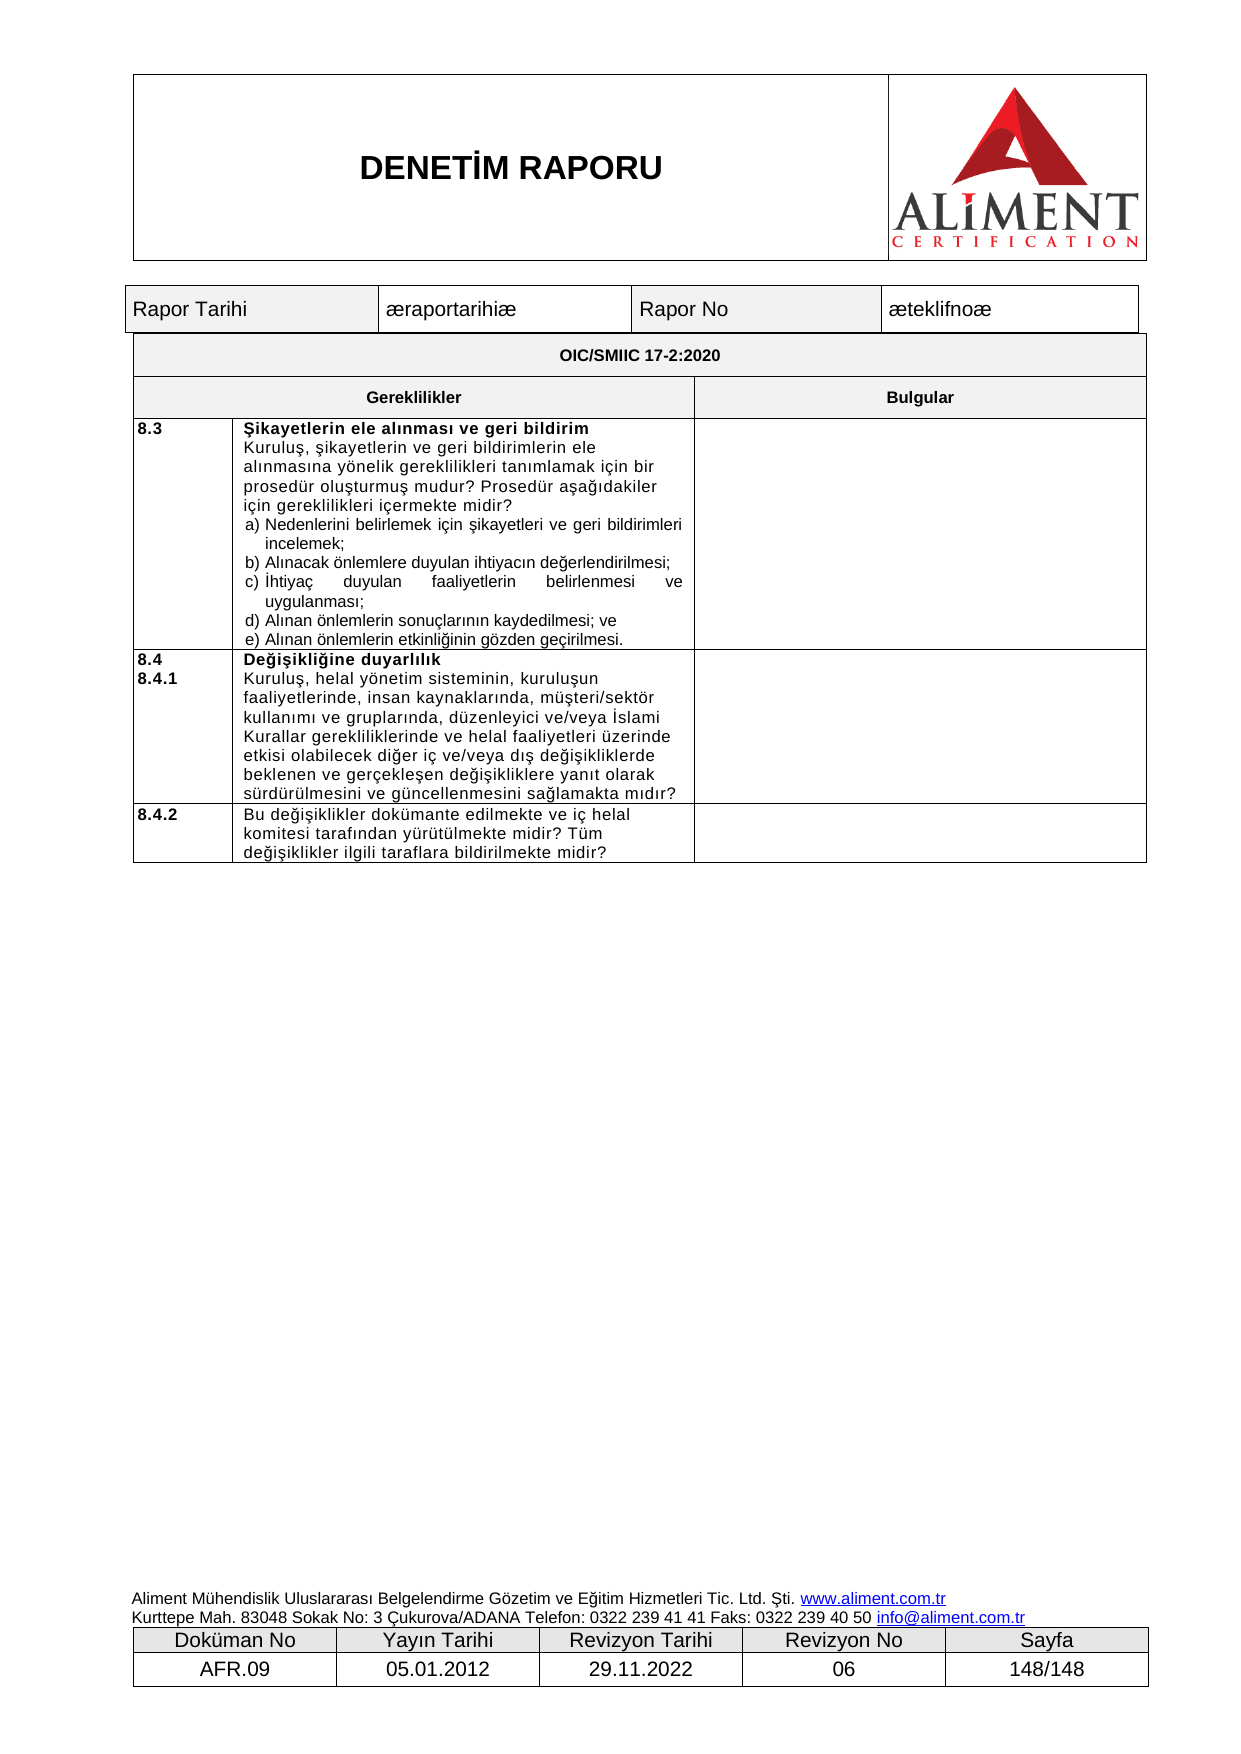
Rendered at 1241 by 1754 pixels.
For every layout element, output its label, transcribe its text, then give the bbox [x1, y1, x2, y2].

table_cell [695, 804, 1146, 862]
table_cell Değişikliğine duyarlılık Kuruluş, helal yönetim sisteminin, kuruluşun faaliyetlerinde, insan kaynaklarında, müşteri/sektör kullanımı ve gruplarında, düzenleyici ve/veya İslami Kurallar gerekliliklerinde ve helal faaliyetleri üzerinde etkisi olabilecek diğer iç ve/veya dış değişikliklerde beklenen ve gerçekleşen değişikliklere yanıt olarak sürdürülmesini ve güncellenmesini sağlamakta mıdır? [233, 650, 694, 803]
table_cell Şikayetlerin ele alınması ve geri bildirim Kuruluş, şikayetlerin ve geri bildirimlerin ele alınmasına yönelik gereklilikleri tanımlamak için bir prosedür oluşturmuş mudur? Prosedür aşağıdakiler için gereklilikleri içermekte midir? Nedenlerini belirlemek için şikayetleri ve geri bildirimleri incelemek; Alınacak önlemlere duyulan ihtiyacın değerlendirilmesi; İhtiyaç duyulan faaliyetlerin belirlenmesi ve uygulanması; Alınan önlemlerin sonuçlarının kaydedilmesi; ve Alınan önlemlerin etkinliğinin gözden geçirilmesi. [233, 419, 694, 649]
table_cell 8.4 8.4.1 [134, 650, 232, 803]
table_cell 8.4.2 [134, 804, 232, 862]
picture [888, 79, 1142, 255]
table_header OIC/SMIIC 17-2:2020 [134, 334, 1146, 376]
table_cell 8.3 [134, 419, 232, 649]
table_cell [695, 419, 1146, 649]
table_cell Gereklilikler [134, 377, 694, 418]
table_cell Bulgular [695, 377, 1146, 418]
table_cell [695, 650, 1146, 803]
table_cell Bu değişiklikler dokümante edilmekte ve iç helal komitesi tarafından yürütülmekte midir? Tüm değişiklikler ilgili taraflara bildirilmekte midir? [233, 804, 694, 862]
